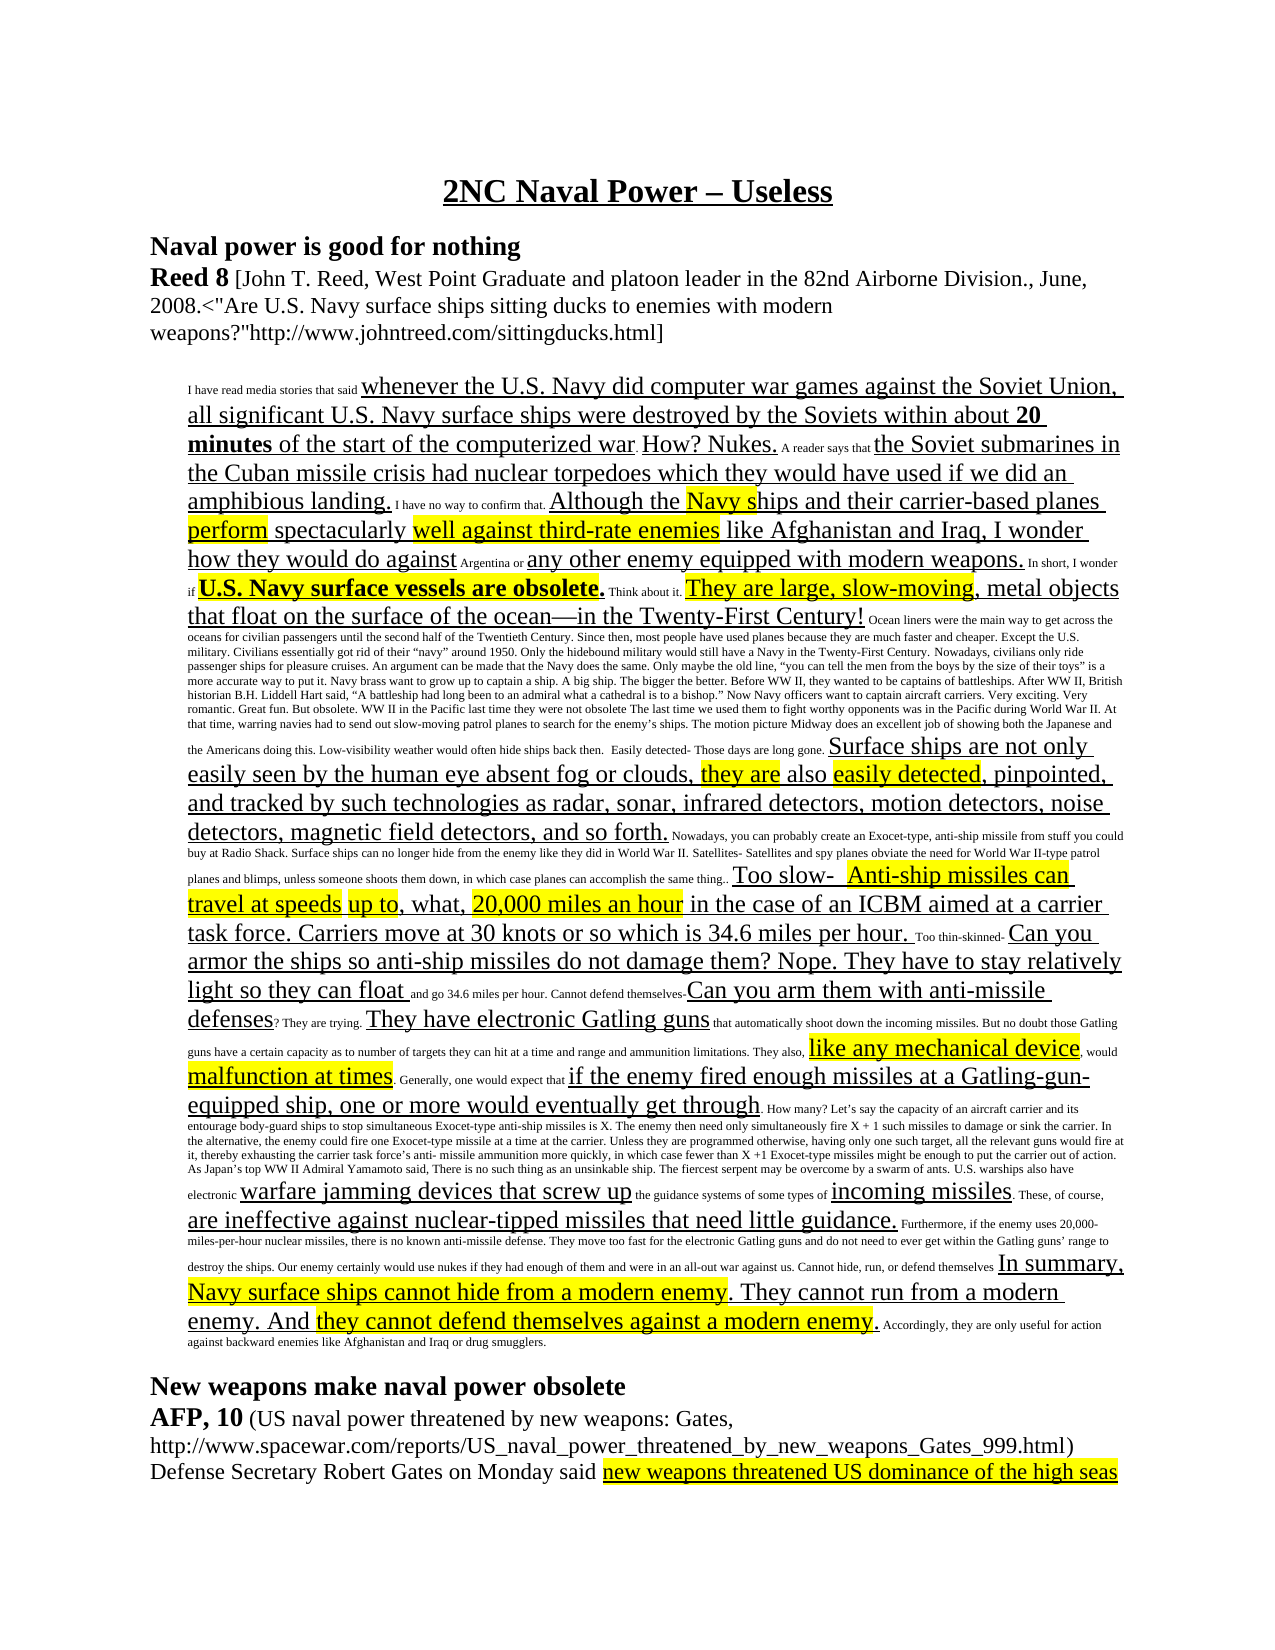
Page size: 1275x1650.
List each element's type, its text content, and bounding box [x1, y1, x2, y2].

subtitle 2NC Naval Power – Useless [150, 171, 1125, 209]
text I have read media stories that said whenever the U.S. Navy did computer war games against the Soviet Union, all significant U.S. Navy surface ships were destroyed by the Soviets within about 20 minutes of the start of the computerized war. How? Nukes. A reader says that the Soviet submarines in the Cuban missile crisis had nuclear torpedoes which they would have used if we did an amphibious landing. I have no way to confirm that. Although the Navy ships and their carrier-based planes perform spectacularly well against third-rate enemies like Afghanistan and Iraq, I wonder how they would do against Argentina or any other enemy equipped with modern weapons. In short, I wonder if U.S. Navy surface vessels are obsolete. Think about it. They are large, slow-moving, metal objects that float on the surface of the ocean—in the Twenty-First Century! Ocean liners were the main way to get across the oceans for civilian passengers until the second half of the Twentieth Century. Since then, most people have used planes because they are much faster and cheaper. Except the U.S. military. Civilians essentially got rid of their “navy” around 1950. Only the hidebound military would still have a Navy in the Twenty-First Century. Nowadays, civilians only ride passenger ships for pleasure cruises. An argument can be made that the Navy does the same. Only maybe the old line, “you can tell the men from the boys by the size of their toys” is a more accurate way to put it. Navy brass want to grow up to captain a ship. A big ship. The bigger the better. Before WW II, they wanted to be captains of battleships. After WW II, British historian B.H. Liddell Hart said, “A battleship had long been to an admiral what a cathedral is to a bishop.” Now Navy officers want to captain aircraft carriers. Very exciting. Very romantic. Great fun. But obsolete. WW II in the Pacific last time they were not obsolete The last time we used them to fight worthy opponents was in the Pacific during World War II. At that time, warring navies had to send out slow-moving patrol planes to search for the enemy’s ships. The motion picture Midway does an excellent job of showing both the Japanese and the Americans doing this. Low-visibility weather would often hide ships back then. Easily detected- Those days are long gone. Surface ships are not only easily seen by the human eye absent fog or clouds, they are also easily detected, pinpointed, and tracked by such technologies as radar, sonar, infrared detectors, motion detectors, noise detectors, magnetic field detectors, and so forth. Nowadays, you can probably create an Exocet-type, anti-ship missile from stuff you could buy at Radio Shack. Surface ships can no longer hide from the enemy like they did in World War II. Satellites- Satellites and spy planes obviate the need for World War II-type patrol planes and blimps, unless someone shoots them down, in which case planes can accomplish the same thing.. Too slow- Anti-ship missiles can travel at speeds up to, what, 20,000 miles an hour in the case of an ICBM aimed at a carrier task force. Carriers move at 30 knots or so which is 34.6 miles per hour. Too thin-skinned- Can you armor the ships so anti-ship missiles do not damage them? Nope. They have to stay relatively light so they can float and go 34.6 miles per hour. Cannot defend themselves-Can you arm them with anti-missile defenses? They are trying. They have electronic Gatling guns that automatically shoot down the incoming missiles. But no doubt those Gatling guns have a certain capacity as to number of targets they can hit at a time and range and ammunition limitations. They also, like any mechanical device, would malfunction at times. Generally, one would expect that if the enemy fired enough missiles at a Gatling-gun-equipped ship, one or more would eventually get through. How many? Let’s say the capacity of an aircraft carrier and its entourage body-guard ships to stop simultaneous Exocet-type anti-ship missiles is X. The enemy then need only simultaneously fire X + 1 such missiles to damage or sink the carrier. In the alternative, the enemy could fire one Exocet-type missile at a time at the carrier. Unless they are programmed otherwise, having only one such target, all the relevant guns would fire at it, thereby exhausting the carrier task force’s anti- missile ammunition more quickly, in which case fewer than X +1 Exocet-type missiles might be enough to put the carrier out of action. As Japan’s top WW II Admiral Yamamoto said, There is no such thing as an unsinkable ship. The fiercest serpent may be overcome by a swarm of ants. U.S. warships also have electronic warfare jamming devices that screw up the guidance systems of some types of incoming missiles. These, of course, are ineffective against nuclear-tipped missiles that need little guidance. Furthermore, if the enemy uses 20,000-miles-per-hour nuclear missiles, there is no known anti-missile defense. They move too fast for the electronic Gatling guns and do not need to ever get within the Gatling guns’ range to destroy the ships. Our enemy certainly would use nukes if they had enough of them and were in an all-out war against us. Cannot hide, run, or defend themselves In summary, Navy surface ships cannot hide from a modern enemy. They cannot run from a modern enemy. And they cannot defend themselves against a modern enemy. Accordingly, they are only useful for action against backward enemies like Afghanistan and Iraq or drug smugglers. [187, 371, 1125, 1349]
text Reed 8 [John T. Reed, West Point Graduate and platoon leader in the 82nd Airborne Division., June, 2008.<"Are U.S. Navy surface ships sitting ducks to enemies with modern weapons?"http://www.johntreed.com/sittingducks.html] [150, 261, 1125, 345]
subtitle Naval power is good for nothing [150, 230, 1125, 261]
subtitle New weapons make naval power obsolete [150, 1370, 1125, 1401]
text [150, 1401, 1125, 1485]
